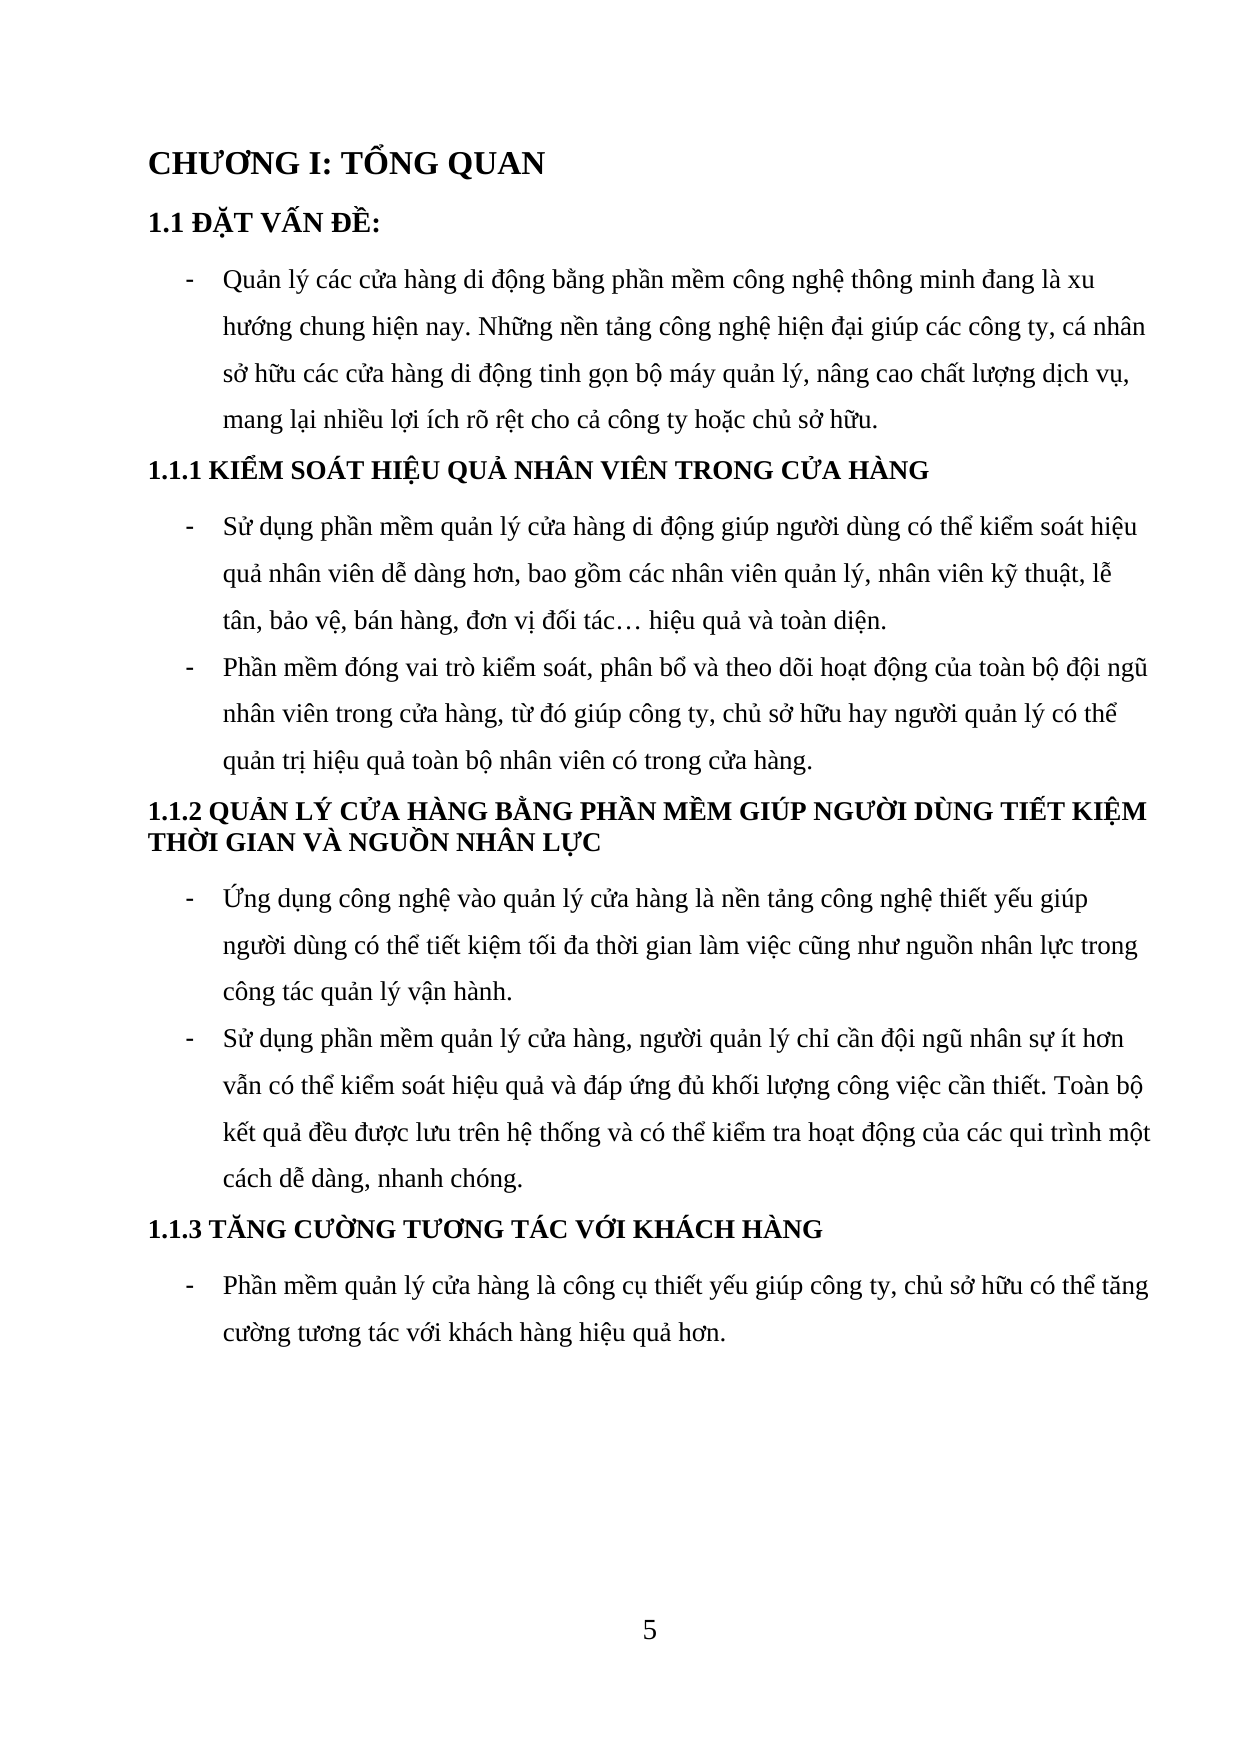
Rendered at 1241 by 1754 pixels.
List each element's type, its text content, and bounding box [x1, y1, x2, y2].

subtitle CHƯƠNG I: TỔNG QUAN [148, 143, 1152, 181]
list Phần mềm đóng vai trò kiểm soát, phân bổ và theo dõi hoạt động của toàn bộ đội ngũ nhân viên trong cửa hàng, từ đó giúp công ty, chủ sở hữu hay người quản lý có thể quản trị hiệu quả toàn bộ nhân viên có trong cửa hàng. [185, 651, 1152, 775]
list Quản lý các cửa hàng di động bằng phần mềm công nghệ thông minh đang là xu hướng chung hiện nay. Những nền tảng công nghệ hiện đại giúp các công ty, cá nhân sở hữu các cửa hàng di động tinh gọn bộ máy quản lý, nâng cao chất lượng dịch vụ, mang lại nhiều lợi ích rõ rệt cho cả công ty hoặc chủ sở hữu. [185, 263, 1152, 434]
subtitle ĐẶT VẤN ĐỀ: [148, 205, 1152, 238]
list Ứng dụng công nghệ vào quản lý cửa hàng là nền tảng công nghệ thiết yếu giúp người dùng có thể tiết kiệm tối đa thời gian làm việc cũng như nguồn nhân lực trong công tác quản lý vận hành. [185, 882, 1152, 1007]
subtitle 1.1.2 QUẢN LÝ CỬA HÀNG BẰNG PHẦN MỀM GIÚP NGƯỜI DÙNG TIẾT KIỆM THỜI GIAN VÀ NGUỒN NHÂN LỰC [148, 795, 1152, 857]
subtitle 1.1.1 KIỂM SOÁT HIỆU QUẢ NHÂN VIÊN TRONG CỬA HÀNG [148, 454, 1152, 485]
subtitle 1.1.3 TĂNG CƯỜNG TƯƠNG TÁC VỚI KHÁCH HÀNG [148, 1213, 1152, 1244]
list Sử dụng phần mềm quản lý cửa hàng, người quản lý chỉ cần đội ngũ nhân sự ít hơn vẫn có thể kiểm soát hiệu quả và đáp ứng đủ khối lượng công việc cần thiết. Toàn bộ kết quả đều được lưu trên hệ thống và có thể kiểm tra hoạt động của các qui trình một cách dễ dàng, nhanh chóng. [185, 1022, 1152, 1193]
list Sử dụng phần mềm quản lý cửa hàng di động giúp người dùng có thể kiểm soát hiệu quả nhân viên dễ dàng hơn, bao gồm các nhân viên quản lý, nhân viên kỹ thuật, lễ tân, bảo vệ, bán hàng, đơn vị đối tác… hiệu quả và toàn diện. [185, 510, 1152, 635]
list Phần mềm quản lý cửa hàng là công cụ thiết yếu giúp công ty, chủ sở hữu có thể tăng cường tương tác với khách hàng hiệu quả hơn. [185, 1269, 1152, 1347]
